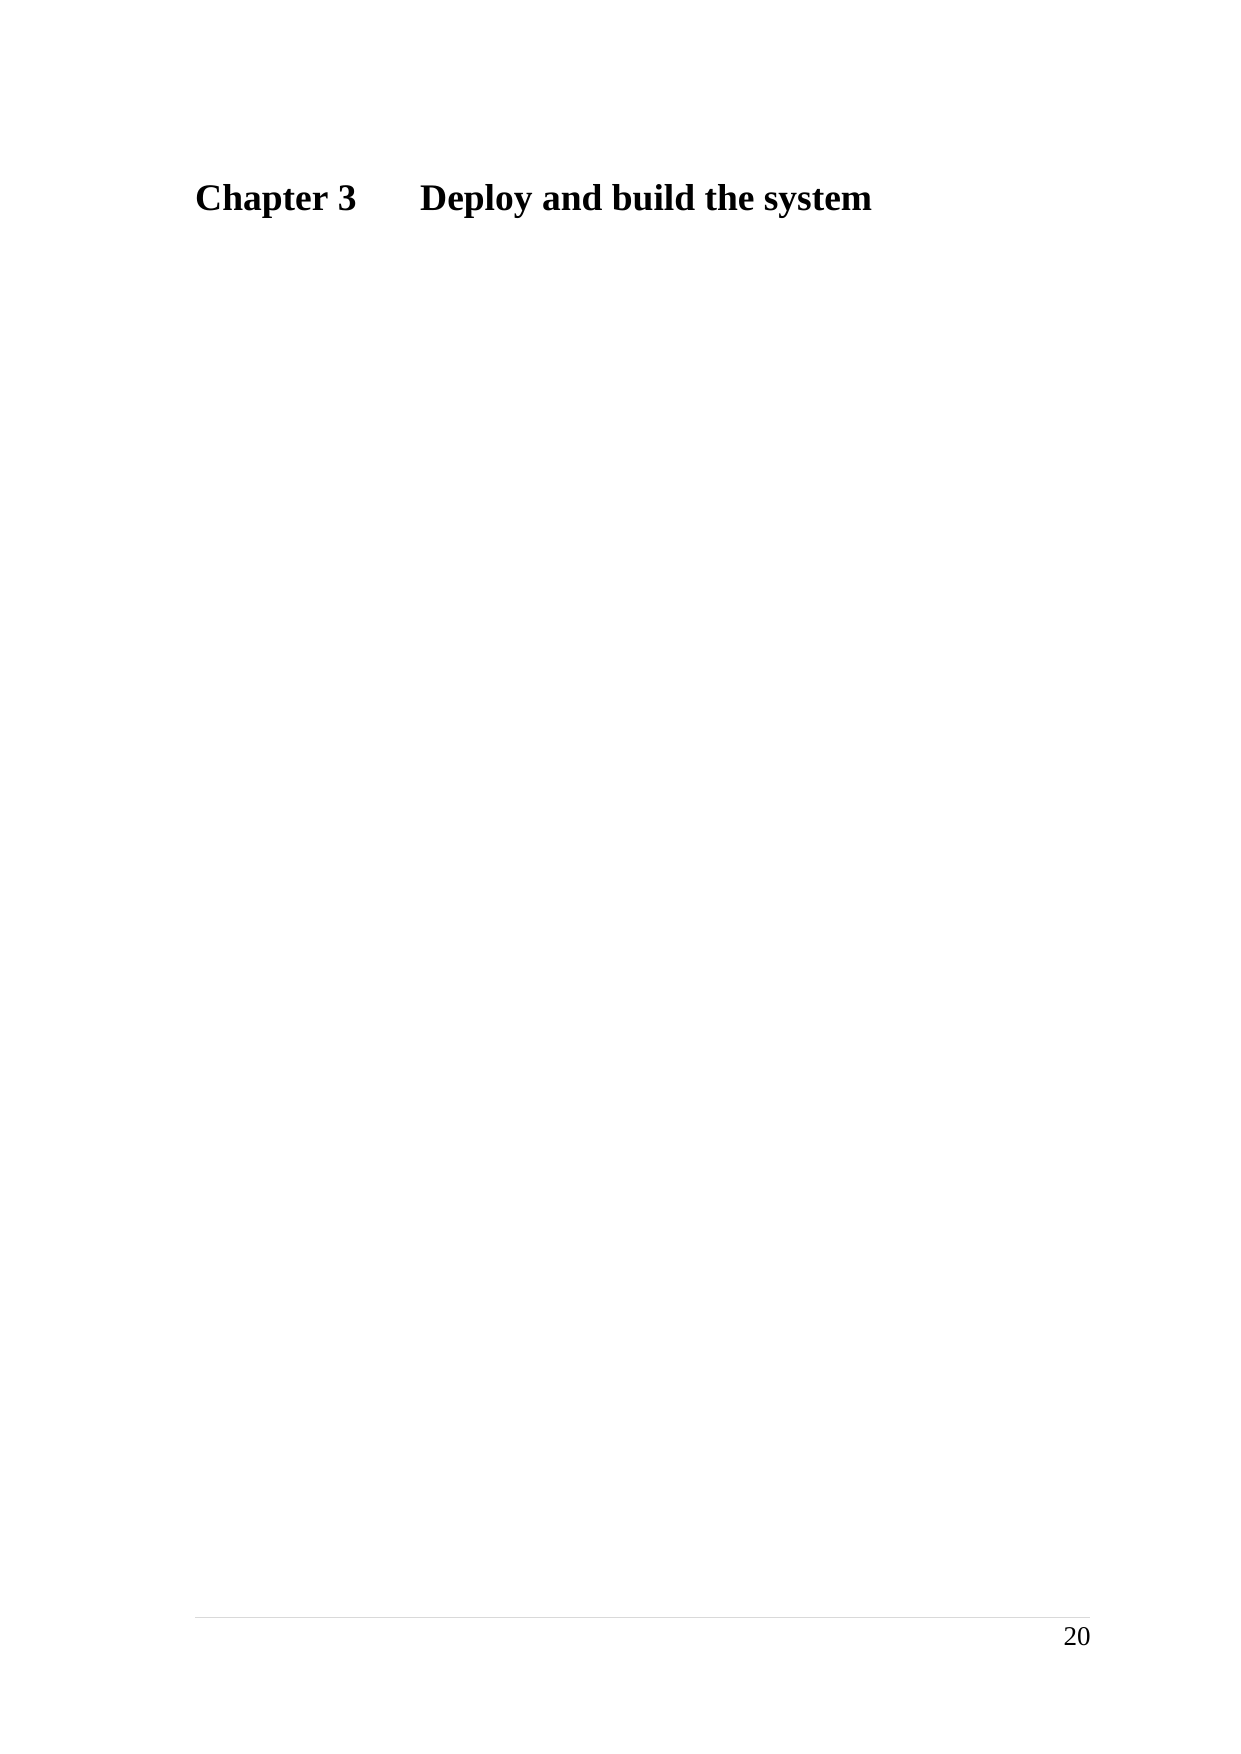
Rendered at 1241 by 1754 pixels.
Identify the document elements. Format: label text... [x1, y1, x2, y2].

subtitle Chapter 3 Deploy and build the system [195, 175, 1090, 218]
